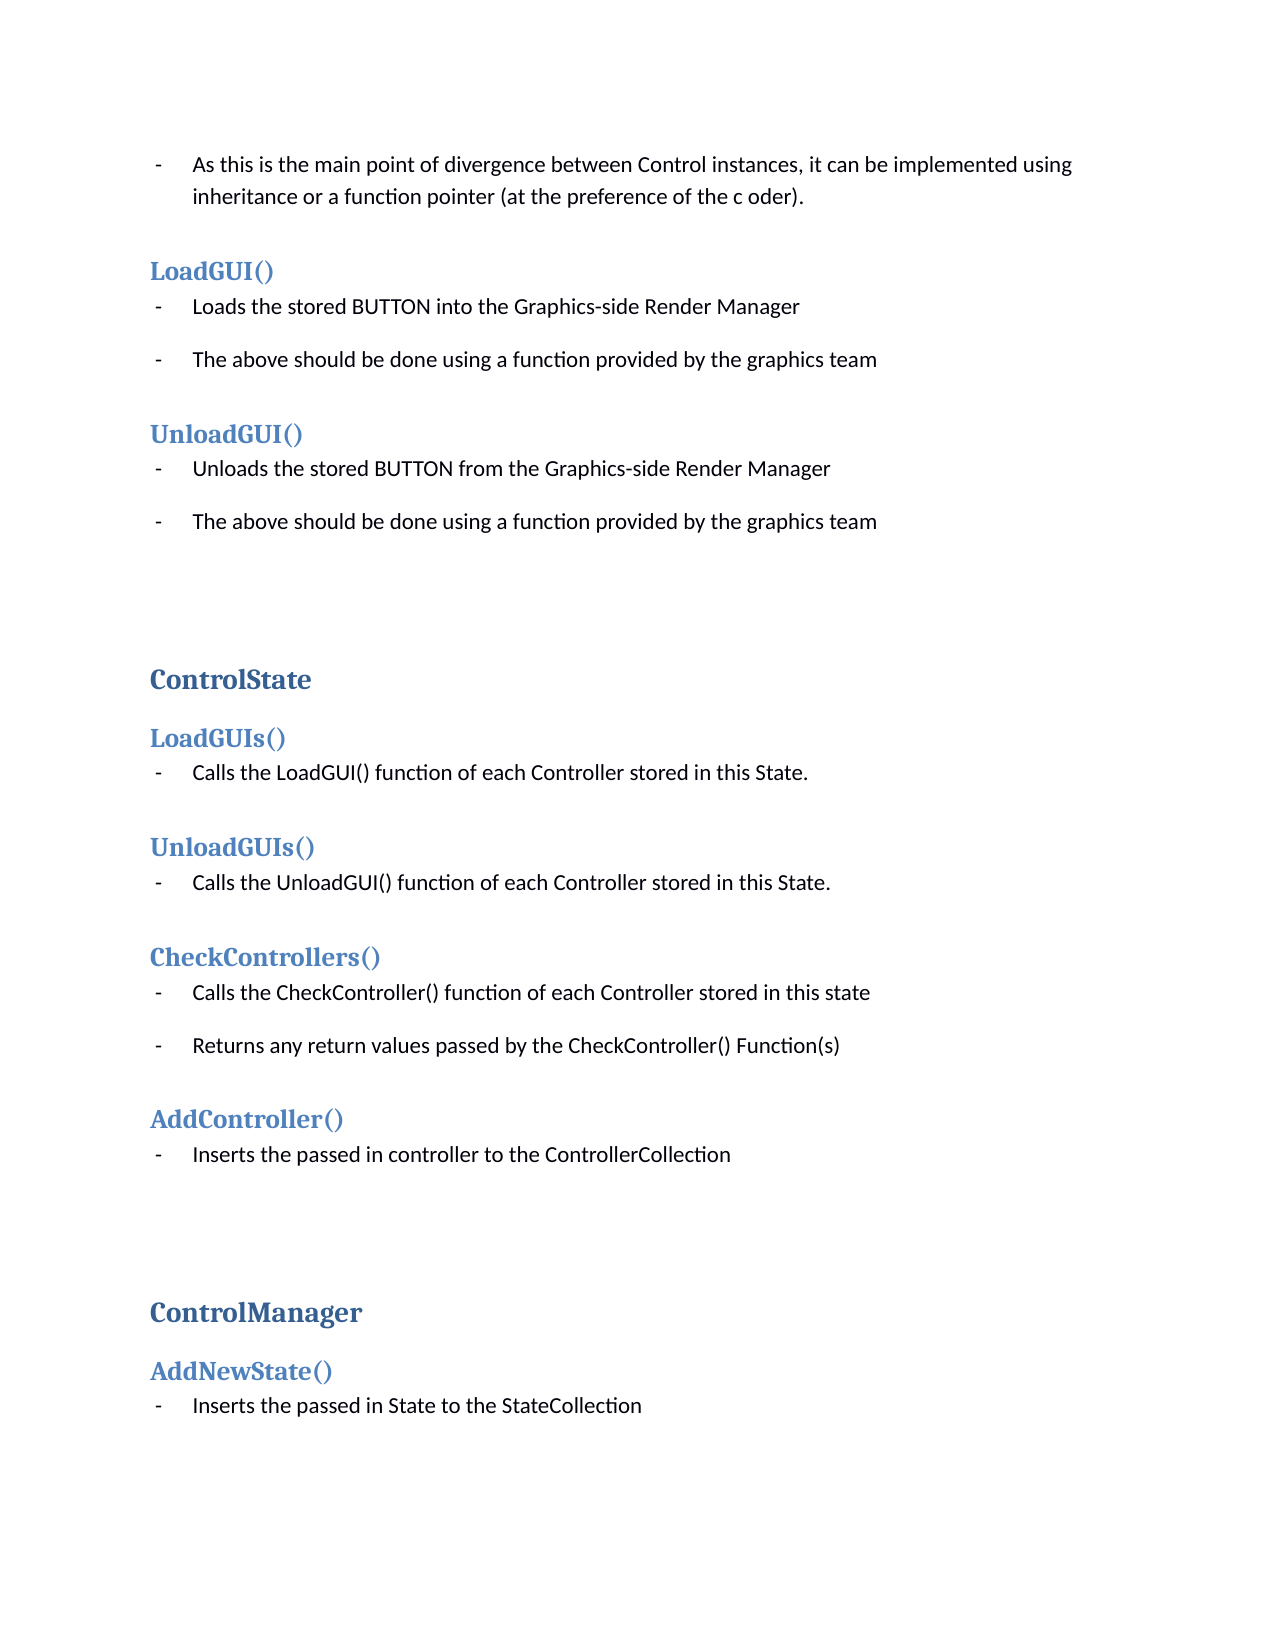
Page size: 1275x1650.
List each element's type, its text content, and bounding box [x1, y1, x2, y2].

list Inserts the passed in controller to the ControllerCollection [155, 1140, 1125, 1168]
subtitle ControlState [150, 663, 1125, 697]
subtitle AddController() [150, 1104, 1125, 1136]
list Returns any return values passed by the CheckController() Function(s) [155, 1031, 1125, 1059]
list The above should be done using a function provided by the graphics team [155, 507, 1125, 535]
list The above should be done using a function provided by the graphics team [155, 345, 1125, 373]
list As this is the main point of divergence between Control instances, it can be implemented using inheritance or a function pointer (at the preference of the c oder). [155, 150, 1125, 210]
list Calls the LoadGUI() function of each Controller stored in this State. [155, 758, 1125, 787]
list Loads the stored BUTTON into the Graphics-side Render Manager [155, 292, 1125, 320]
list Inserts the passed in State to the StateCollection [155, 1391, 1125, 1419]
list Unloads the stored BUTTON from the Graphics-side Render Manager [155, 454, 1125, 482]
subtitle UnloadGUI() [150, 419, 1125, 450]
subtitle ControlManager [150, 1296, 1125, 1330]
subtitle LoadGUI() [150, 256, 1125, 287]
list Calls the UnloadGUI() function of each Controller stored in this State. [155, 868, 1125, 896]
subtitle LoadGUIs() [150, 723, 1125, 754]
list Calls the CheckController() function of each Controller stored in this state [155, 978, 1125, 1006]
subtitle CheckControllers() [150, 942, 1125, 973]
subtitle AddNewState() [150, 1356, 1125, 1387]
subtitle UnloadGUIs() [150, 832, 1125, 863]
